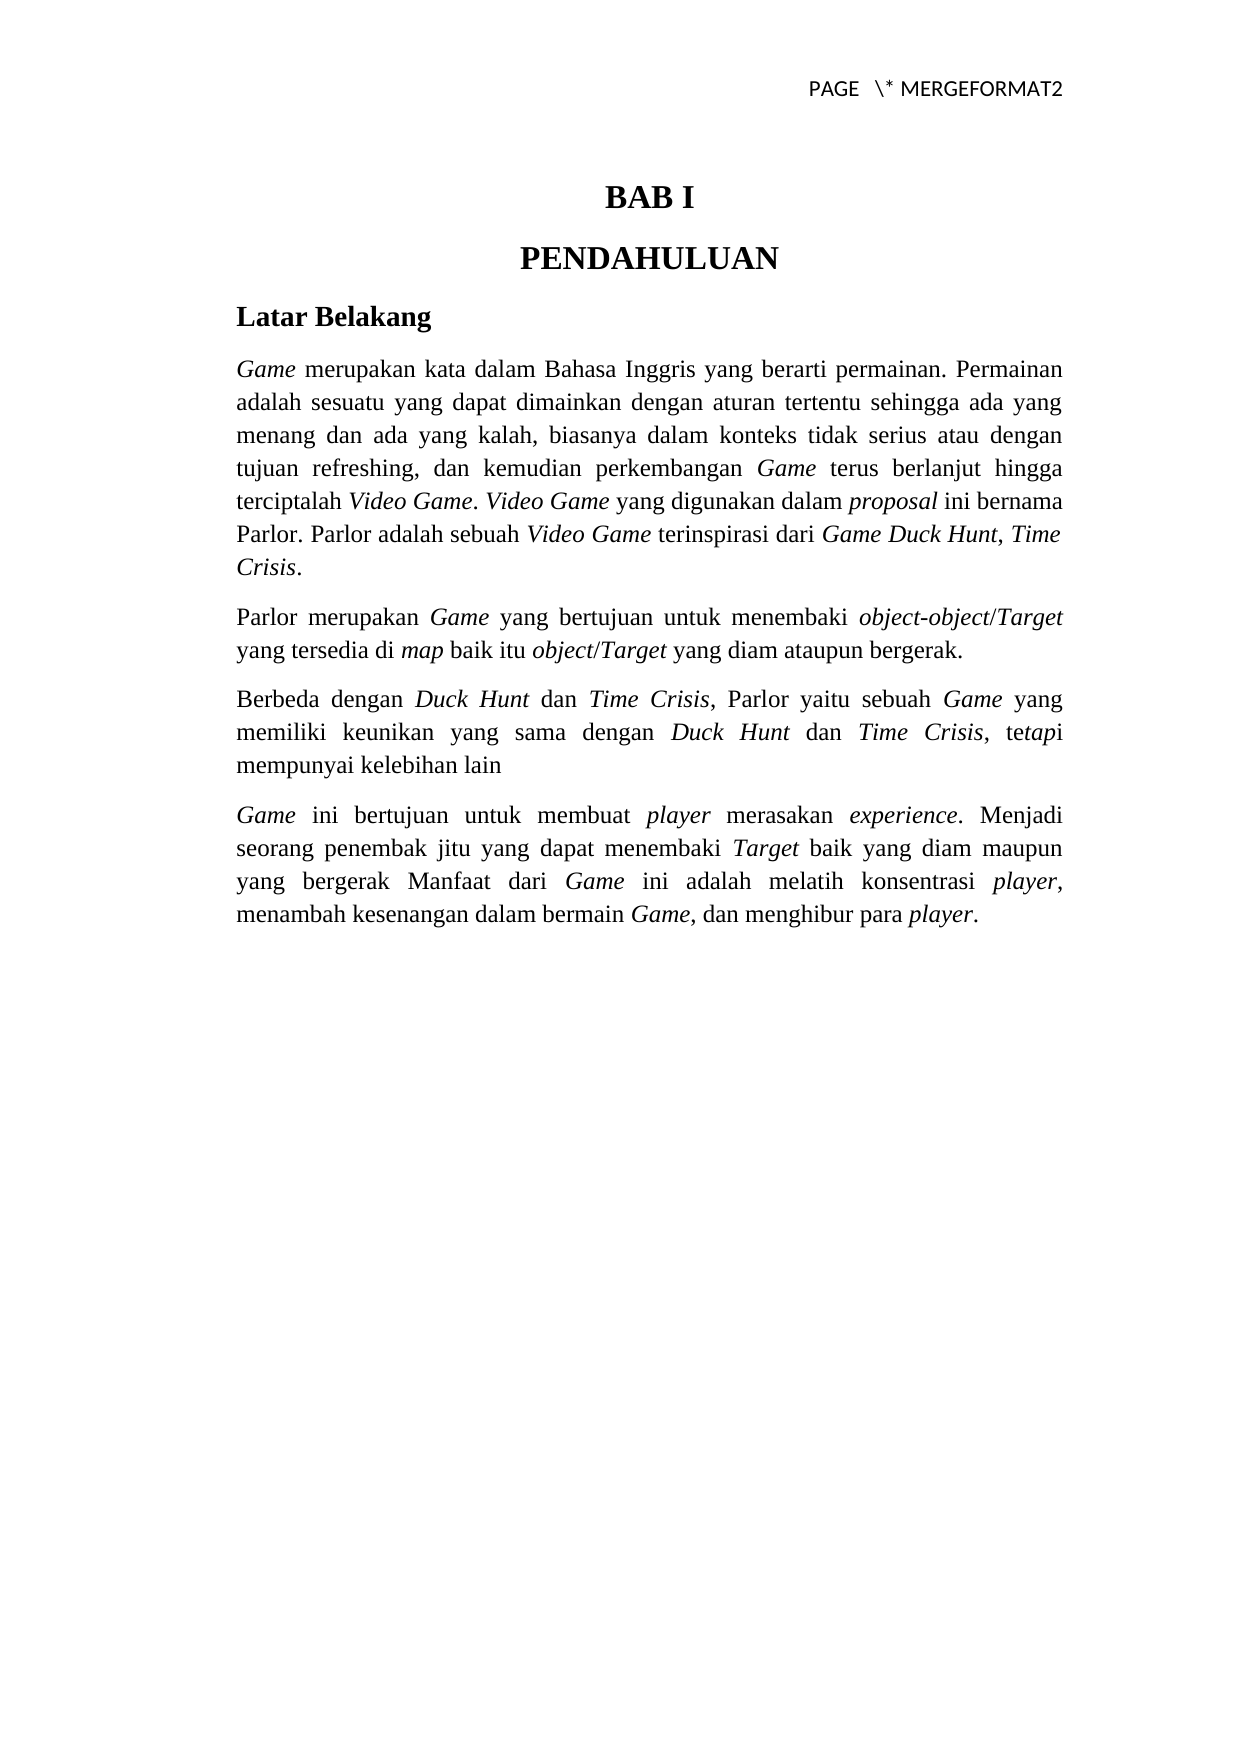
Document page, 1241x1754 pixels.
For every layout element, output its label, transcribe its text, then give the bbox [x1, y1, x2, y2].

text Berbeda dengan Duck Hunt dan Time Crisis, Parlor yaitu sebuah Game yang memiliki keunikan yang sama dengan Duck Hunt dan Time Crisis, tetapi mempunyai kelebihan lain [236, 684, 1063, 779]
text Game merupakan kata dalam Bahasa Inggris yang berarti permainan. Permainan adalah sesuatu yang dapat dimainkan dengan aturan tertentu sehingga ada yang menang dan ada yang kalah, biasanya dalam konteks tidak serius atau dengan tujuan refreshing, dan kemudian perkembangan Game terus berlanjut hingga terciptalah Video Game. Video Game yang digunakan dalam proposal ini bernama Parlor. Parlor adalah sebuah Video Game terinspirasi dari Game Duck Hunt, Time Crisis. [236, 354, 1063, 581]
text PENDAHULUAN [236, 238, 1063, 276]
text BAB I [236, 177, 1063, 216]
text Parlor merupakan Game yang bertujuan untuk menembaki object-object/Target yang tersedia di map baik itu object/Target yang diam ataupun bergerak. [236, 602, 1063, 663]
text Latar Belakang [236, 299, 1063, 332]
text Game ini bertujuan untuk membuat player merasakan experience. Menjadi seorang penembak jitu yang dapat menembaki Target baik yang diam maupun yang bergerak Manfaat dari Game ini adalah melatih konsentrasi player, menambah kesenangan dalam bermain Game, dan menghibur para player. [236, 800, 1063, 928]
